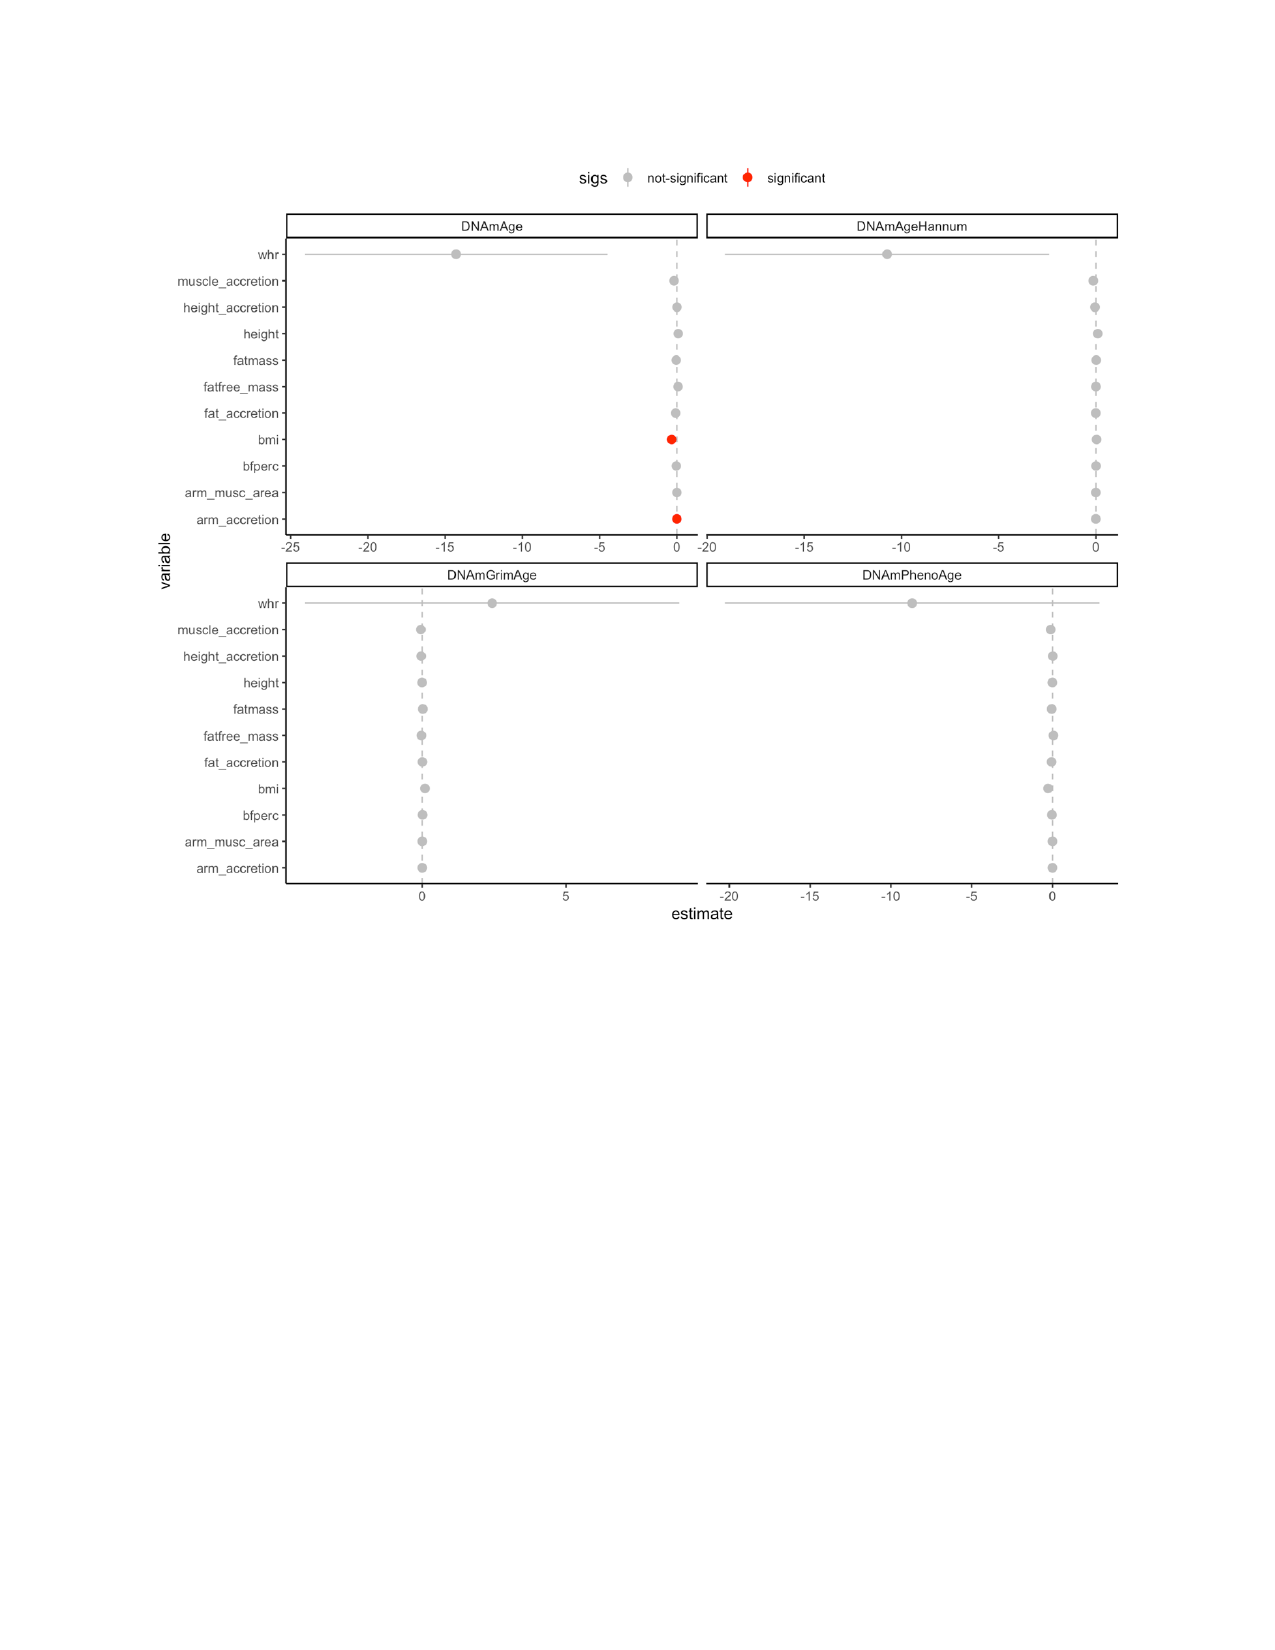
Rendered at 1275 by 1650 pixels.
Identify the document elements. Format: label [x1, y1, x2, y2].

picture [150, 150, 1125, 930]
